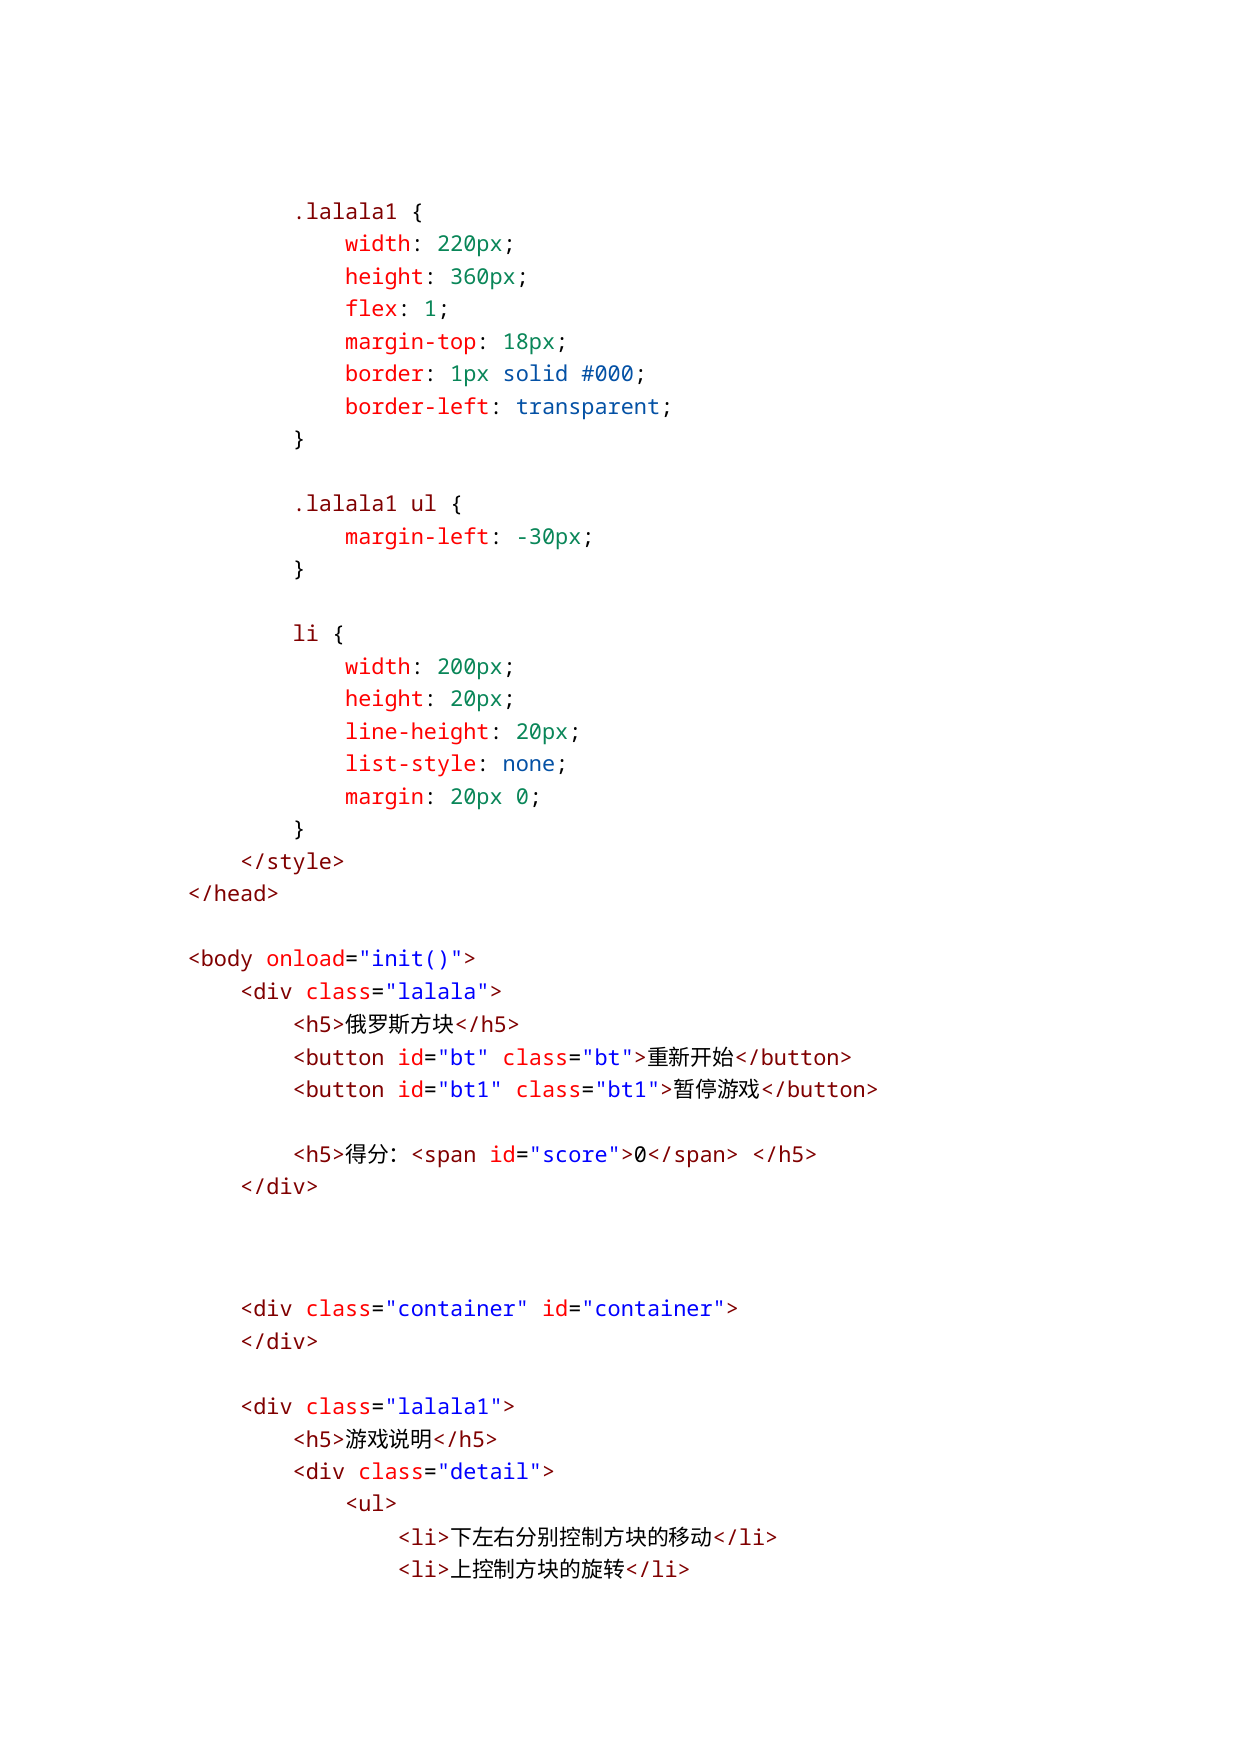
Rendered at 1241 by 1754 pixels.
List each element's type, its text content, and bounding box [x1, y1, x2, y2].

text <div class="container" id="container"> [187, 1292, 1053, 1324]
text li { [187, 617, 1053, 649]
text width: 200px; [187, 649, 1053, 682]
text } [187, 812, 1053, 844]
text margin-top: 18px; [187, 324, 1053, 357]
text border-left: transparent; [187, 389, 1053, 422]
text </div> [187, 1169, 1053, 1202]
text .lalala1 { [187, 194, 1053, 227]
text <body onload="init()"> [187, 942, 1053, 974]
text <li>上控制方块的旋转</li> [625, 1552, 1053, 1584]
text list-style: none; [187, 747, 1053, 779]
text </head> [187, 877, 1053, 909]
text <h5>游戏说明</h5> [432, 1422, 1053, 1454]
text </style> [187, 844, 1053, 877]
text </div> [187, 1324, 1053, 1357]
text height: 360px; [187, 259, 1053, 292]
text <div class="lalala1"> [187, 1389, 1053, 1422]
text <h5>得分：<span id="score">0</span> </h5> [411, 1137, 1053, 1169]
text <div class="detail"> [187, 1454, 1053, 1487]
text <button id="bt" class="bt">重新开始</button> [187, 1039, 1053, 1072]
text <li>下左右分别控制方块的移动</li> [187, 1519, 1053, 1552]
text height: 20px; [187, 682, 1053, 714]
text .lalala1 ul { [187, 487, 1053, 519]
text <div class="lalala"> [187, 974, 1053, 1007]
text width: 220px; [187, 227, 1053, 259]
text margin-left: -30px; [187, 519, 1053, 552]
text <button id="bt1" class="bt1">暂停游戏</button> [761, 1072, 1053, 1104]
text <ul> [187, 1487, 1053, 1519]
text } [187, 422, 1053, 454]
text line-height: 20px; [187, 714, 1053, 747]
text <h5>俄罗斯方块</h5> [454, 1007, 1053, 1039]
text flex: 1; [187, 292, 1053, 324]
text margin: 20px 0; [187, 779, 1053, 812]
text border: 1px solid #000; [187, 357, 1053, 389]
text } [187, 552, 1053, 584]
